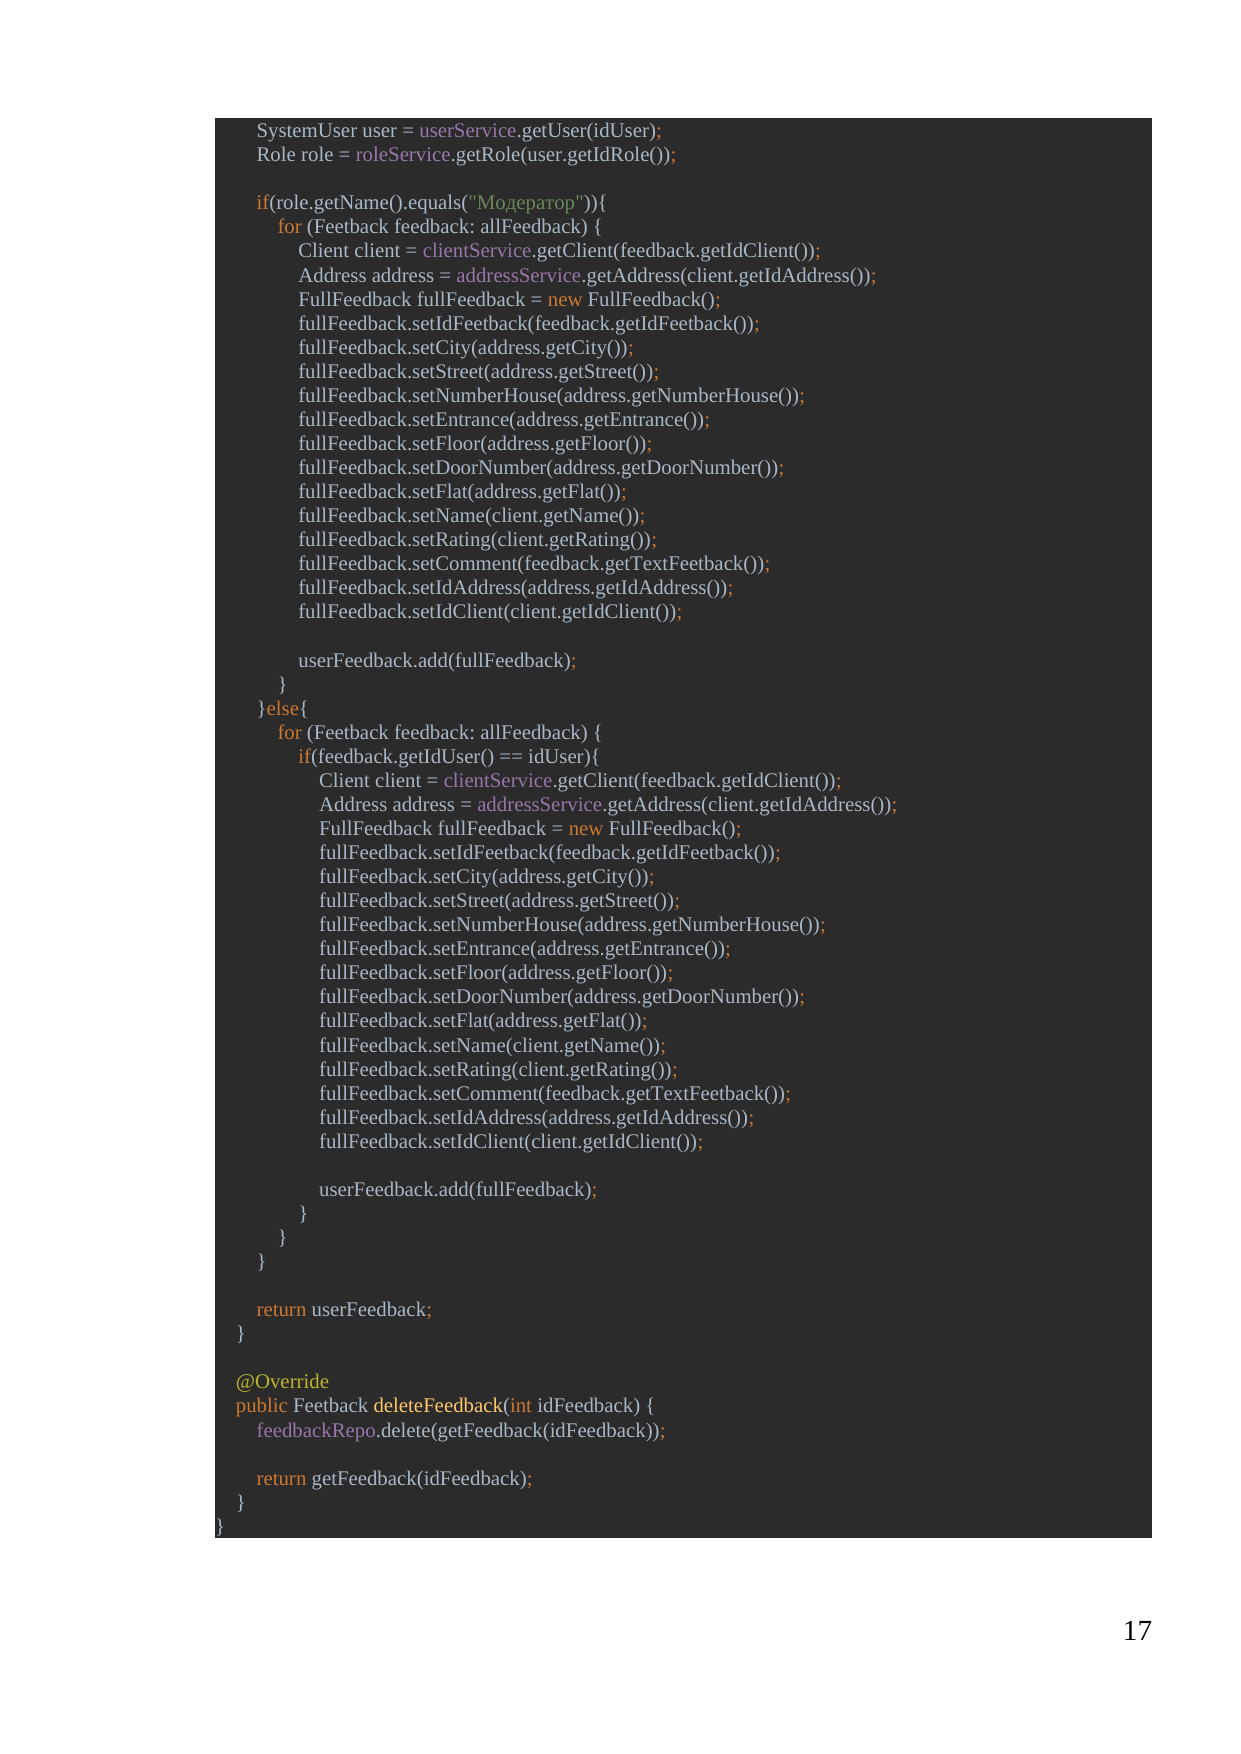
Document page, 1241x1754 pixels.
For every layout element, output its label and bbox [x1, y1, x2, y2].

text [215, 118, 1152, 1538]
